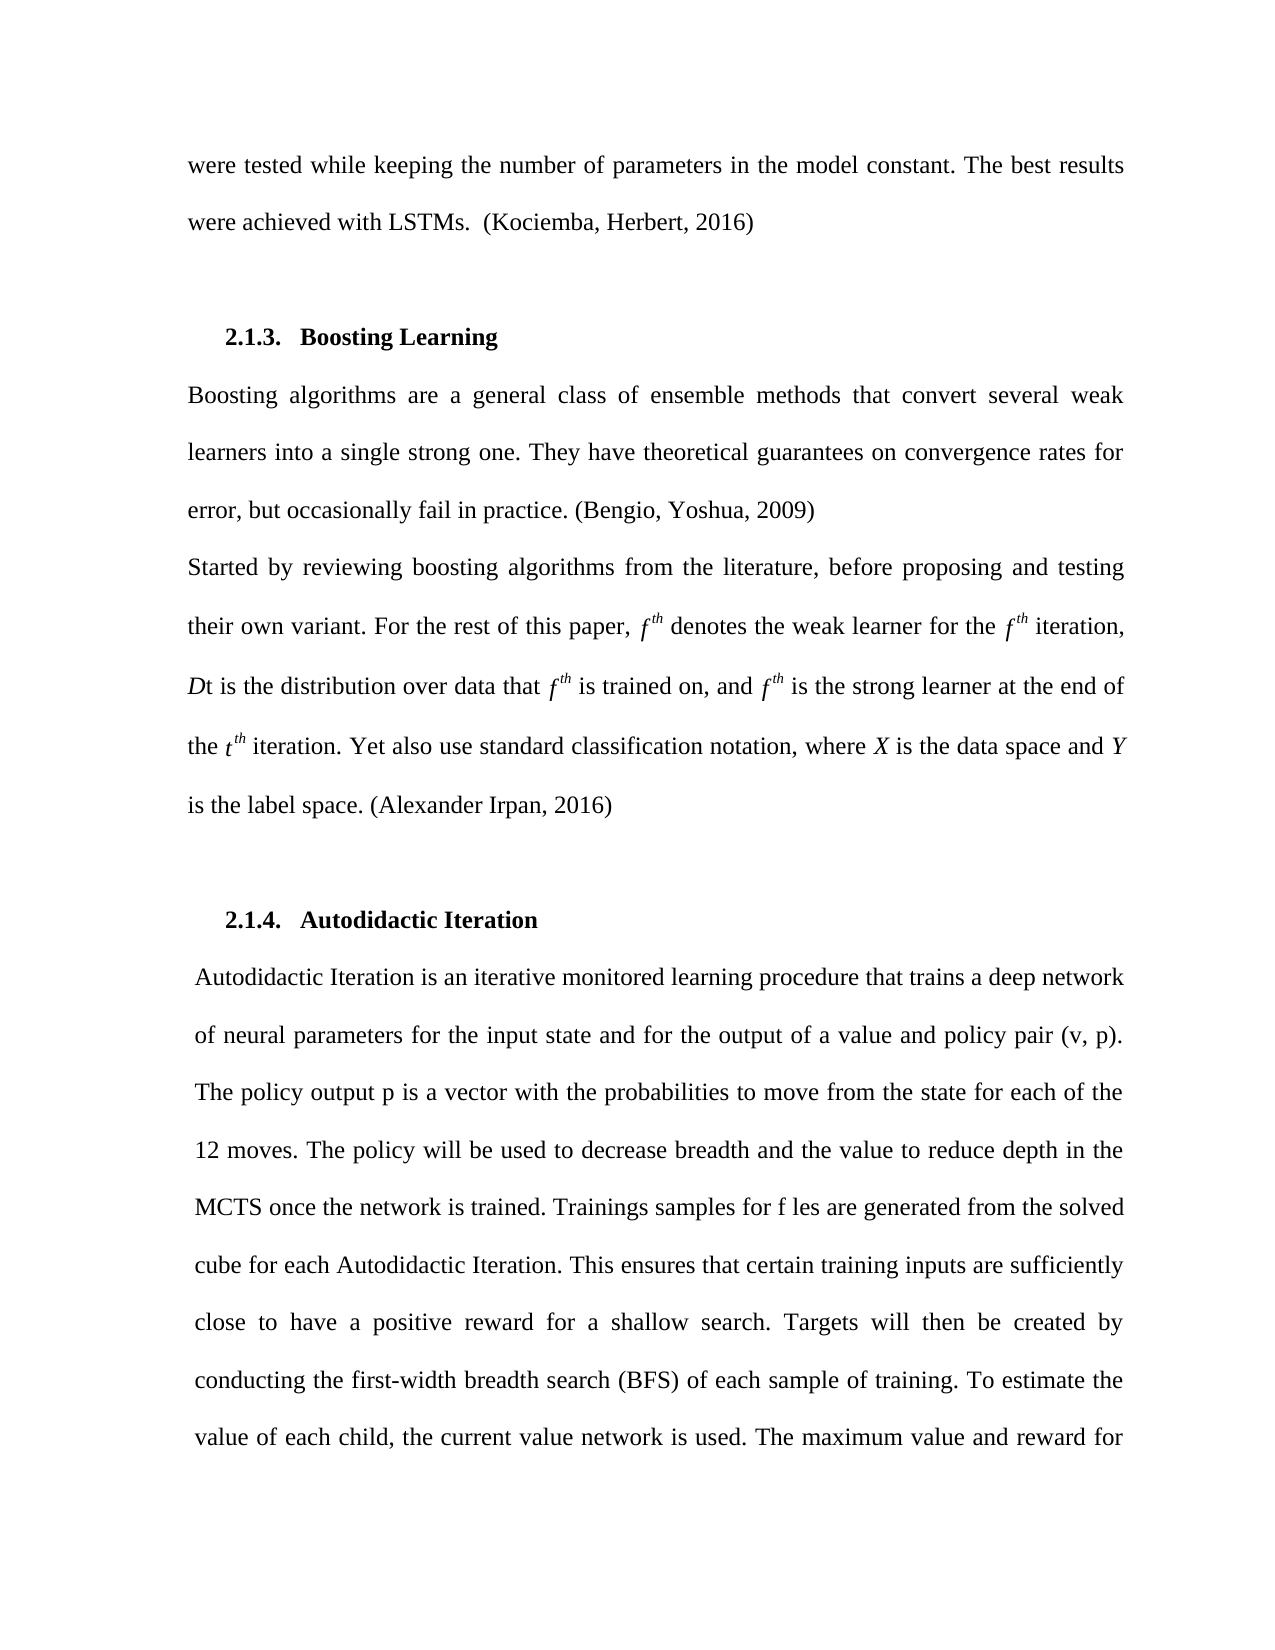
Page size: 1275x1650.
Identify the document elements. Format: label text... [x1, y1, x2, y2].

text Started by reviewing boosting algorithms from the literature, before proposing and testing their own variant. For the rest of this paper, denotes the weak learner for the iteration, Dt is the distribution over data that is trained on, and is the strong learner at the end of the iteration. Yet also use standard classification notation, where X is the data space and Y is the label space. (Alexander Irpan, 2016) [187, 552, 1125, 818]
subtitle Boosting Learning [225, 322, 1125, 351]
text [187, 150, 1125, 236]
subtitle Autodidactic Iteration [225, 905, 1125, 933]
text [194, 962, 1125, 1451]
text Boosting algorithms are a general class of ensemble methods that convert several weak learners into a single strong one. They have theoretical guarantees on convergence rates for error, but occasionally fail in practice. (Bengio, Yoshua, 2009) [187, 380, 1125, 524]
